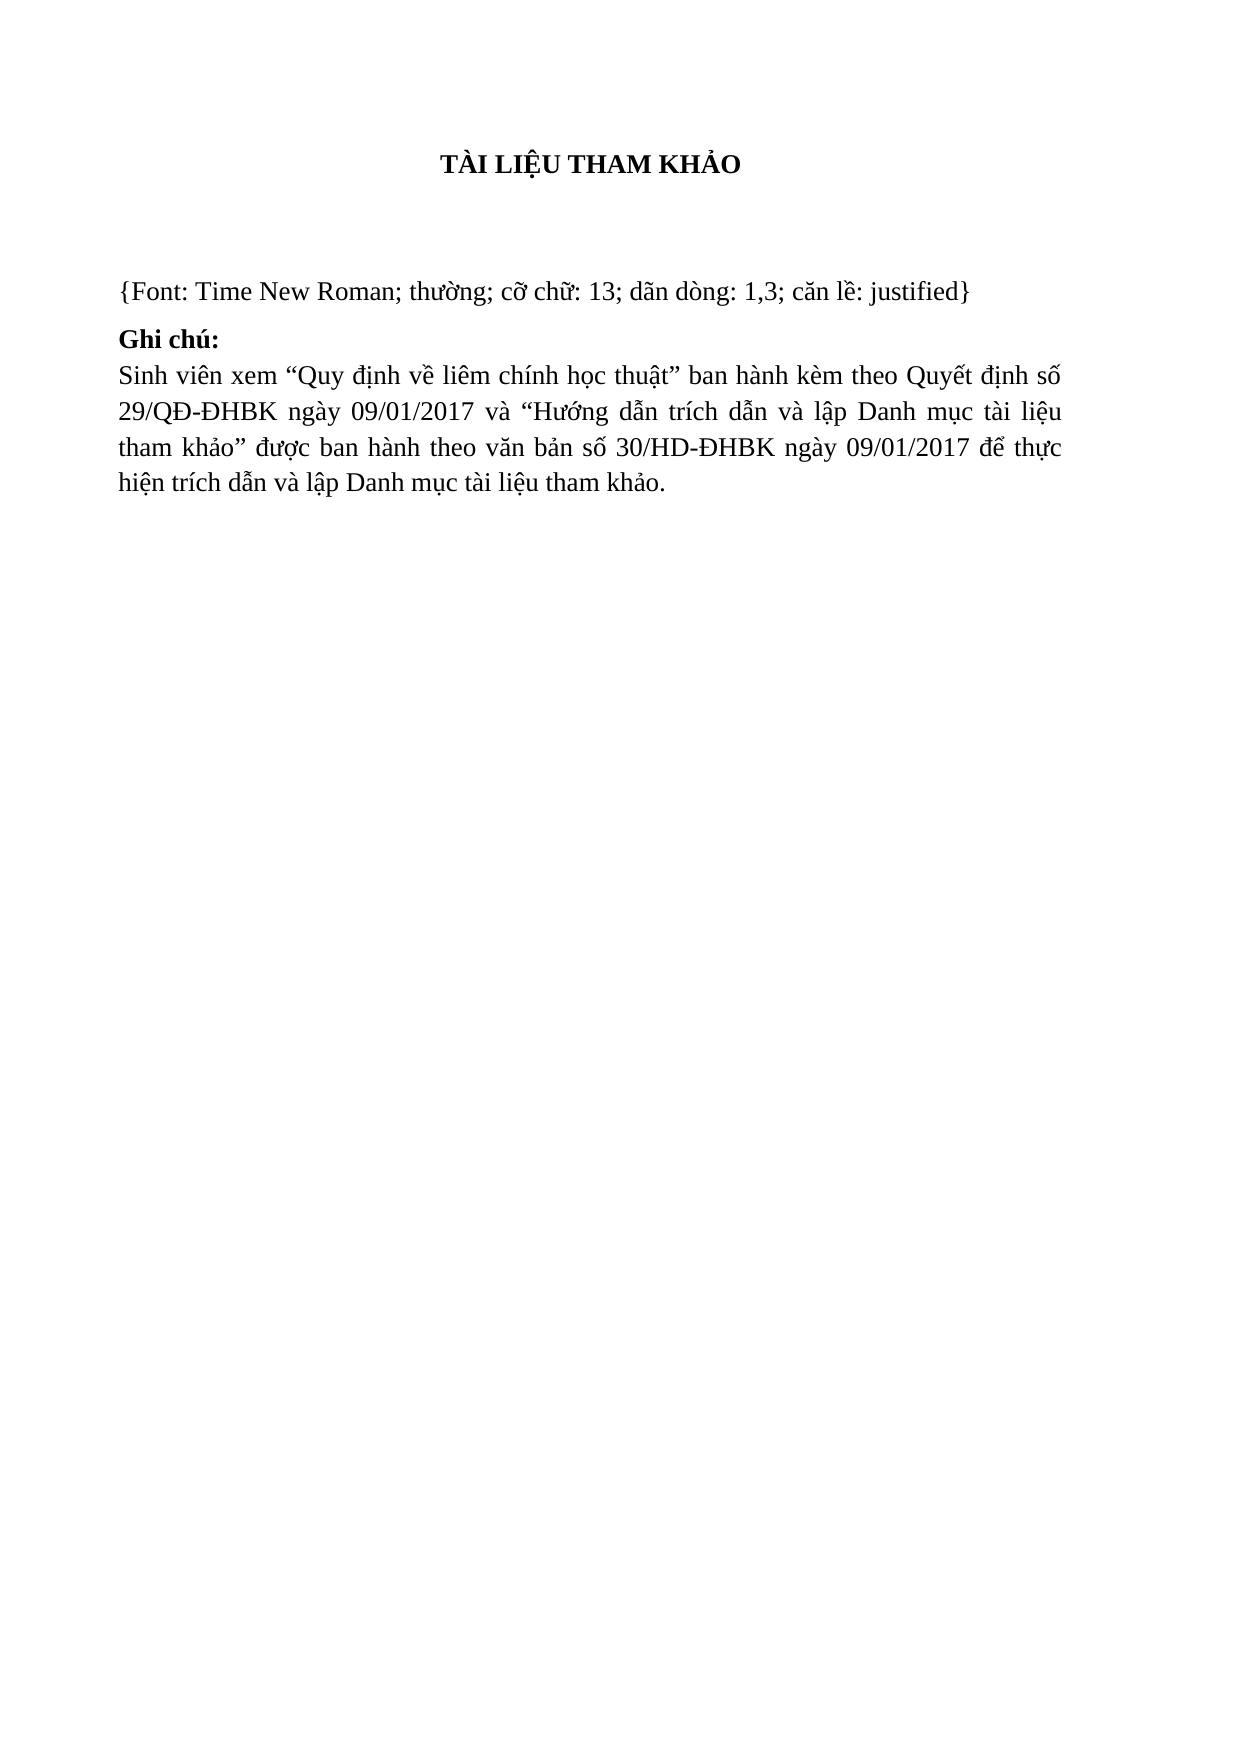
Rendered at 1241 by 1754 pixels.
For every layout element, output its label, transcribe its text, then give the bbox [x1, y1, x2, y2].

text Ghi chú: [118, 323, 1063, 355]
text {Font: Time New Roman; thường; cỡ chữ: 13; dãn dòng: 1,3; căn lề: justified} [118, 275, 1063, 306]
text TÀI LIỆU THAM KHẢO [118, 148, 1063, 179]
text Sinh viên xem “Quy định về liêm chính học thuật” ban hành kèm theo Quyết định số 29/QĐ-ĐHBK ngày 09/01/2017 và “Hướng dẫn trích dẫn và lập Danh mục tài liệu tham khảo” được ban hành theo văn bản số 30/HD-ĐHBK ngày 09/01/2017 để thực hiện trích dẫn và lập Danh mục tài liệu tham khảo. [118, 359, 1063, 498]
